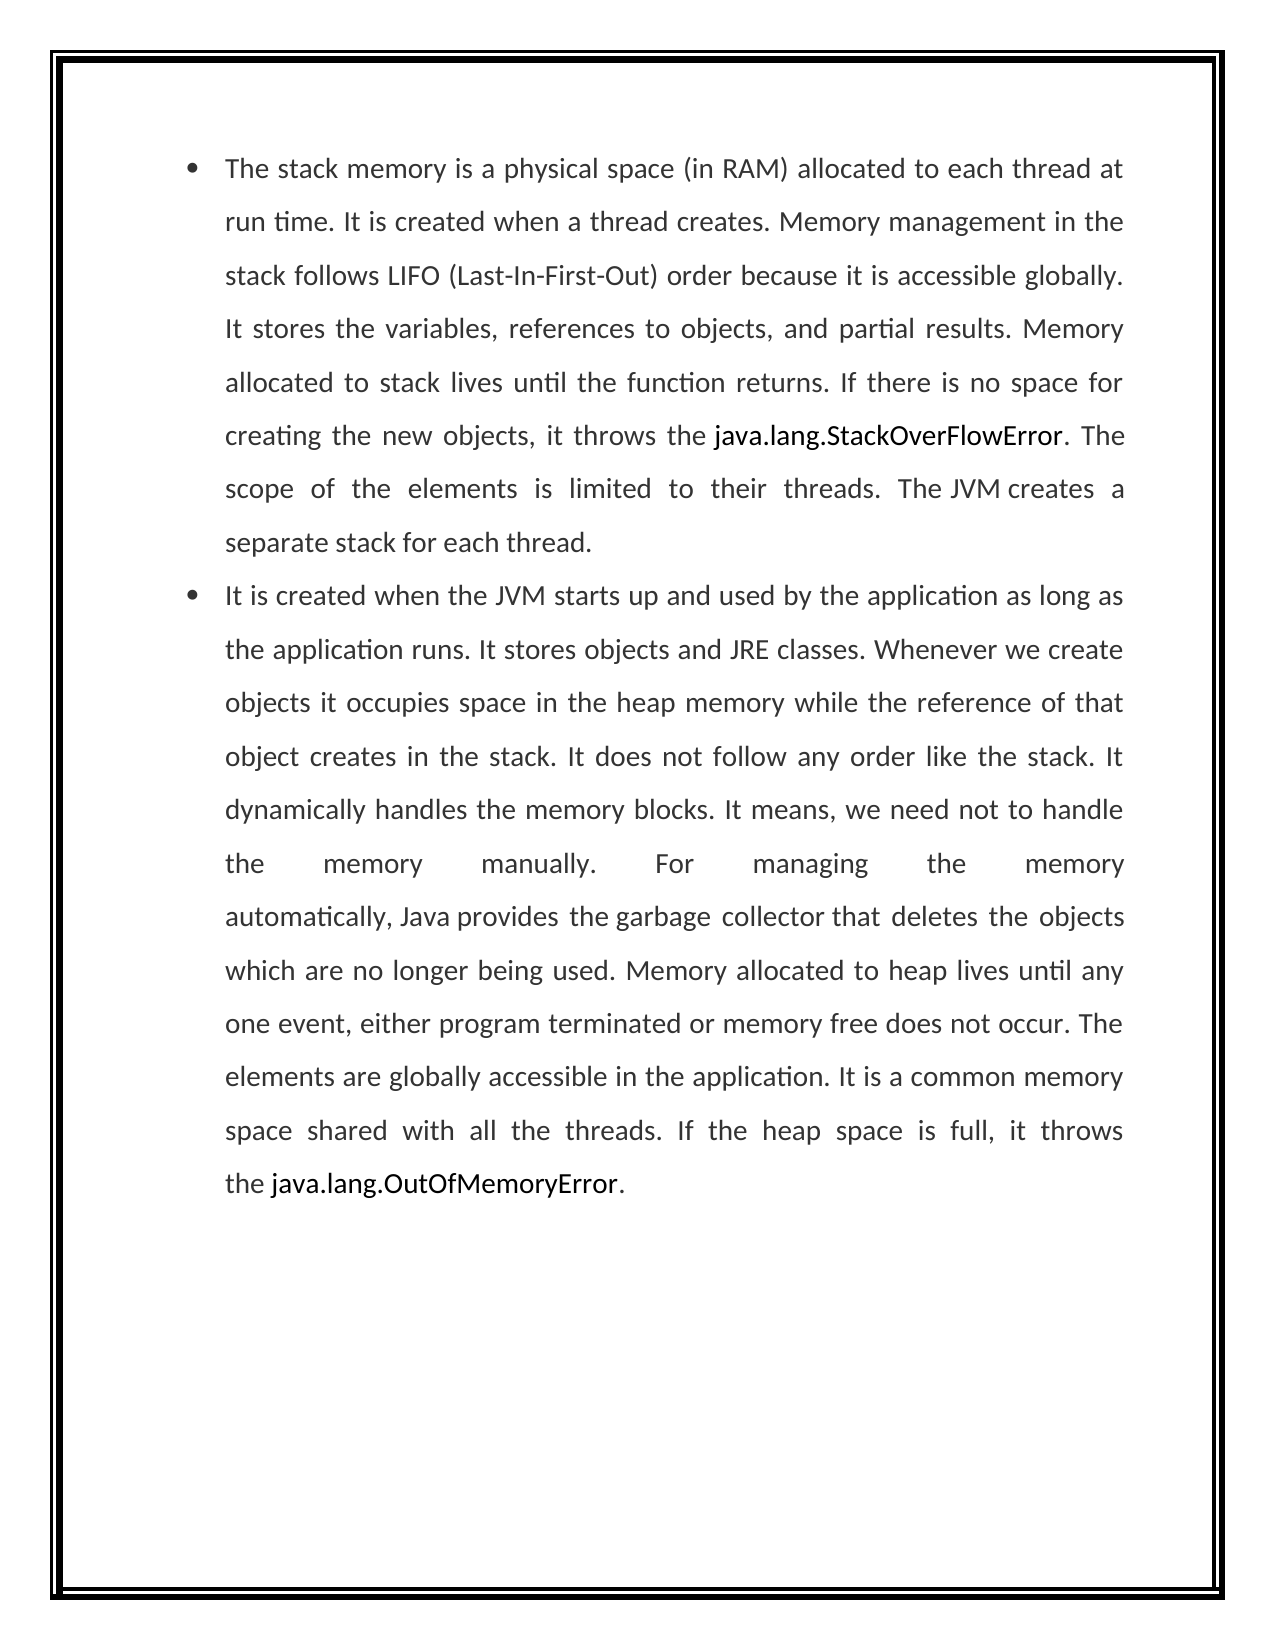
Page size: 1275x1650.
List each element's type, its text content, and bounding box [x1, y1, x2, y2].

list It is created when the JVM starts up and used by the application as long as the application runs. It stores objects and JRE classes. Whenever we create objects it occupies space in the heap memory while the reference of that object creates in the stack. It does not follow any order like the stack. It dynamically handles the memory blocks. It means, we need not to handle the memory manually. For managing the memory automatically, Java provides the garbage collector that deletes the objects which are no longer being used. Memory allocated to heap lives until any one event, either program terminated or memory free does not occur. The elements are globally accessible in the application. It is a common memory space shared with all the threads. If the heap space is full, it throws the java.lang.OutOfMemoryError. [187, 577, 1125, 1201]
list The stack memory is a physical space (in RAM) allocated to each thread at run time. It is created when a thread creates. Memory management in the stack follows LIFO (Last-In-First-Out) order because it is accessible globally. It stores the variables, references to objects, and partial results. Memory allocated to stack lives until the function returns. If there is no space for creating the new objects, it throws the java.lang.StackOverFlowError. The scope of the elements is limited to their threads. The JVM creates a separate stack for each thread. [187, 150, 1125, 560]
